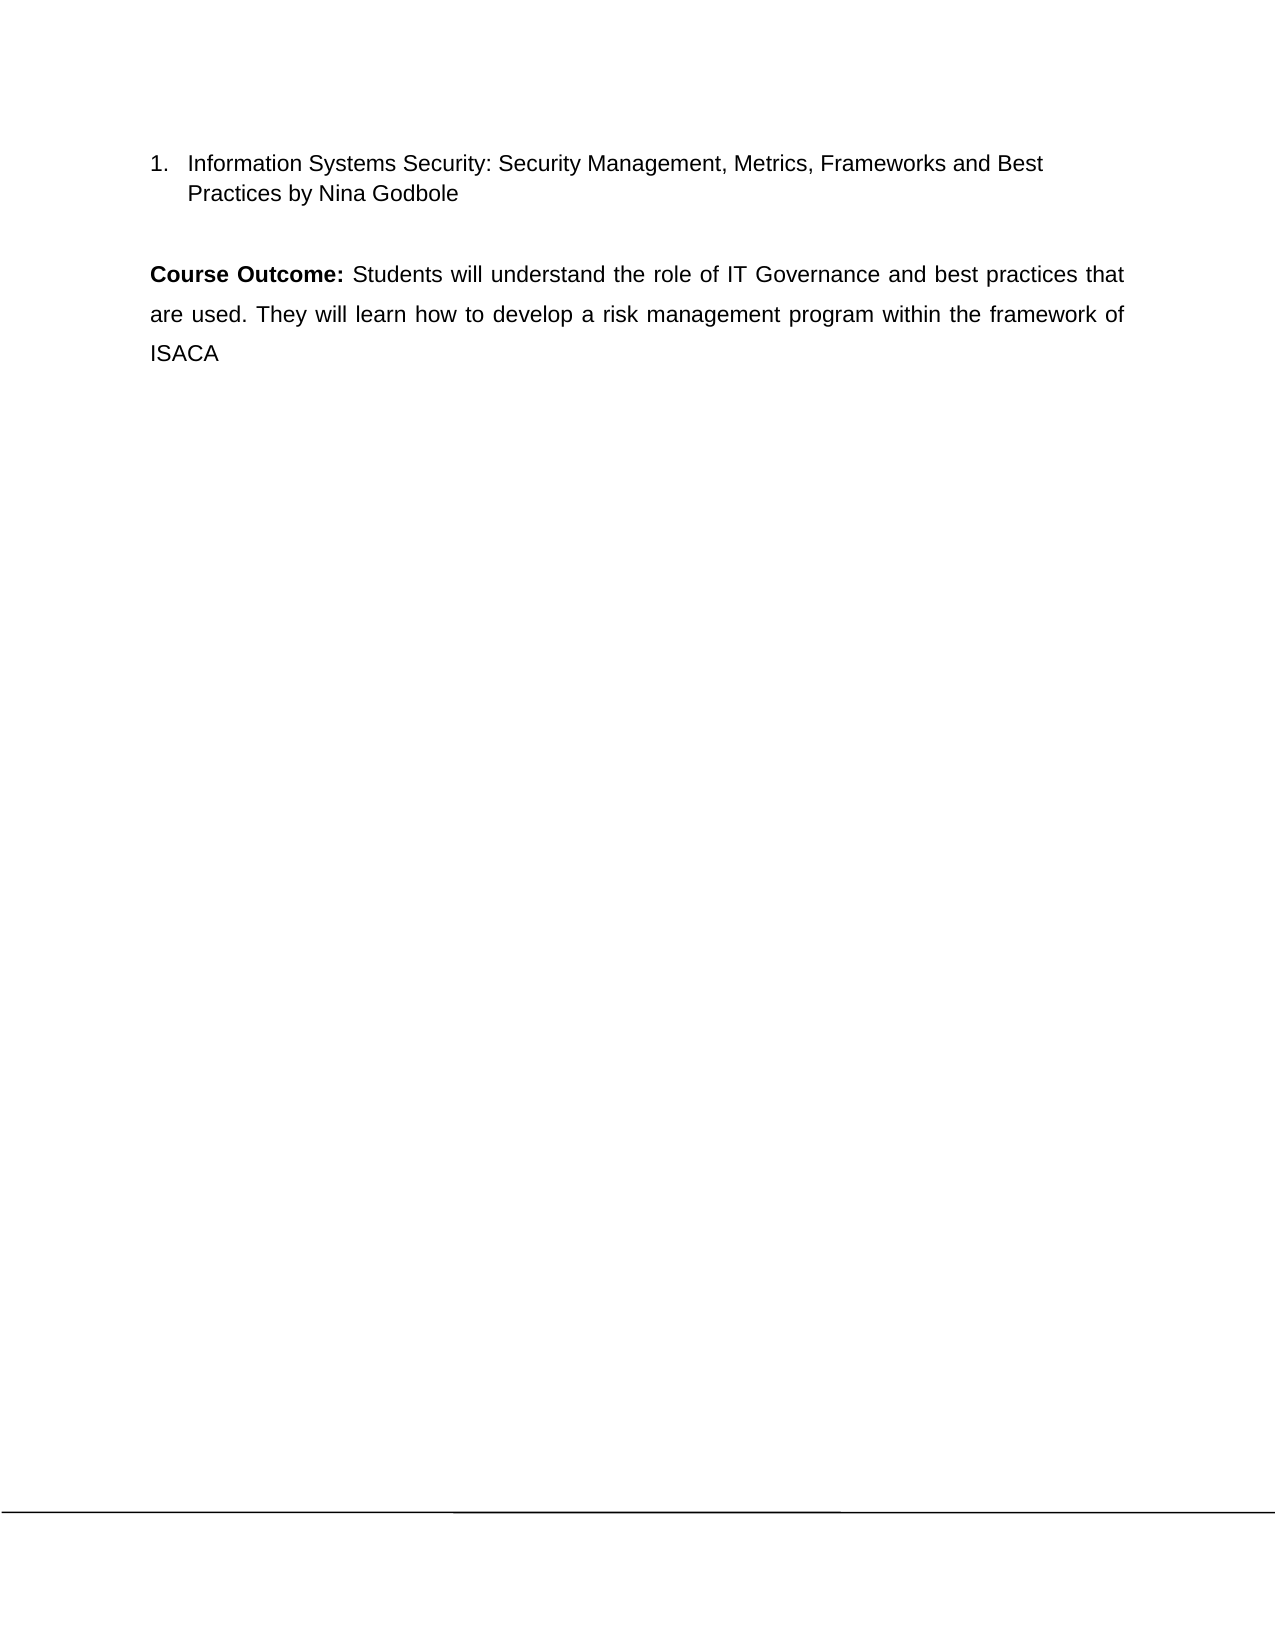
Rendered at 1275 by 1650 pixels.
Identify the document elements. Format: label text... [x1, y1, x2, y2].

text Course Outcome: Students will understand the role of IT Governance and best practices that are used. They will learn how to develop a risk management program within the framework of ISACA [150, 261, 1125, 367]
list Information Systems Security: Security Management, Metrics, Frameworks and Best Practices by Nina Godbole [150, 150, 1125, 207]
